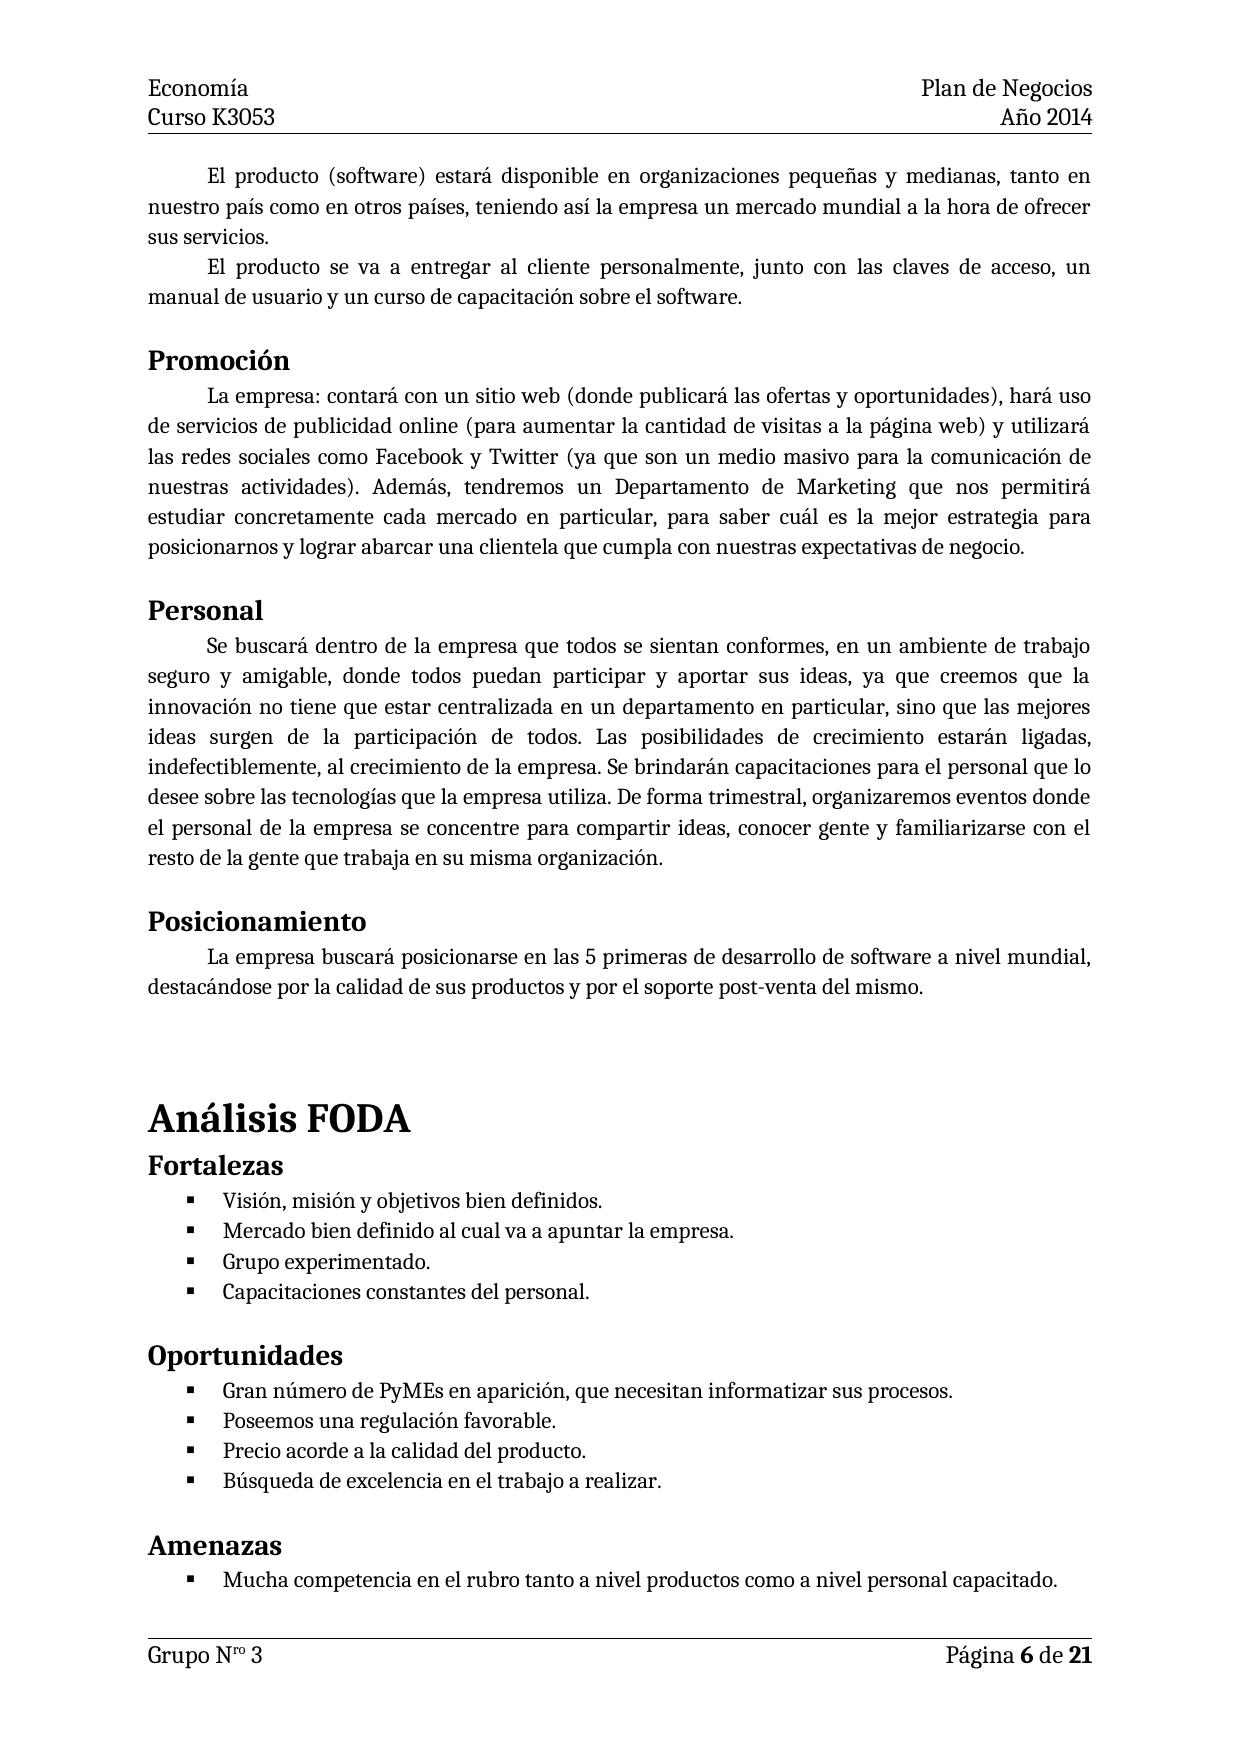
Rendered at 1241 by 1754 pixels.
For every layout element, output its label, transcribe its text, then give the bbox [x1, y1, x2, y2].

text Posicionamiento [148, 905, 1092, 938]
text La empresa: contará con un sitio web (donde publicará las ofertas y oportunidades), hará uso de servicios de publicidad online (para aumentar la cantidad de visitas a la página web) y utilizará las redes sociales como Facebook y Twitter (ya que son un medio masivo para la comunicación de nuestras actividades). Además, tendremos un Departamento de Marketing que nos permitirá estudiar concretamente cada mercado en particular, para saber cuál es la mejor estrategia para posicionarnos y lograr abarcar una clientela que cumpla con nuestras expectativas de negocio. [148, 383, 1092, 560]
list Gran número de PyMEs en aparición, que necesitan informatizar sus procesos. [185, 1378, 1092, 1404]
list Visión, misión y objetivos bien definidos. [185, 1188, 1092, 1214]
list Capacitaciones constantes del personal. [185, 1279, 1092, 1305]
text Amenazas [148, 1529, 1092, 1562]
list Búsqueda de excelencia en el trabajo a realizar. [185, 1468, 1092, 1495]
text Se buscará dentro de la empresa que todos se sientan conformes, en un ambiente de trabajo seguro y amigable, donde todos puedan participar y aportar sus ideas, ya que creemos que la innovación no tiene que estar centralizada en un departamento en particular, sino que las mejores ideas surgen de la participación de todos. Las posibilidades de crecimiento estarán ligadas, indefectiblemente, al crecimiento de la empresa. Se brindarán capacitaciones para el personal que lo desee sobre las tecnologías que la empresa utiliza. De forma trimestral, organizaremos eventos donde el personal de la empresa se concentre para compartir ideas, conocer gente y familiarizarse con el resto de la gente que trabaja en su misma organización. [148, 633, 1092, 871]
text Análisis FODA [148, 1094, 1092, 1142]
list Mercado bien definido al cual va a apuntar la empresa. [185, 1218, 1092, 1245]
text El producto se va a entregar al cliente personalmente, junto con las claves de acceso, un manual de usuario y un curso de capacitación sobre el software. [148, 254, 1092, 310]
list Grupo experimentado. [185, 1248, 1092, 1275]
text Personal [148, 594, 1092, 628]
text Promoción [148, 344, 1092, 378]
list Precio acorde a la calidad del producto. [185, 1438, 1092, 1464]
text La empresa buscará posicionarse en las 5 primeras de desarrollo de software a nivel mundial, destacándose por la calidad de sus productos y por el soporte post-venta del mismo. [148, 943, 1092, 1000]
text El producto (software) estará disponible en organizaciones pequeñas y medianas, tanto en nuestro país como en otros países, teniendo así la empresa un mercado mundial a la hora de ofrecer sus servicios. [148, 163, 1092, 250]
list Mucha competencia en el rubro tanto a nivel productos como a nivel personal capacitado. [185, 1567, 1092, 1594]
list Poseemos una regulación favorable. [185, 1408, 1092, 1434]
text Oportunidades [148, 1339, 1092, 1373]
text Fortalezas [148, 1149, 1092, 1183]
